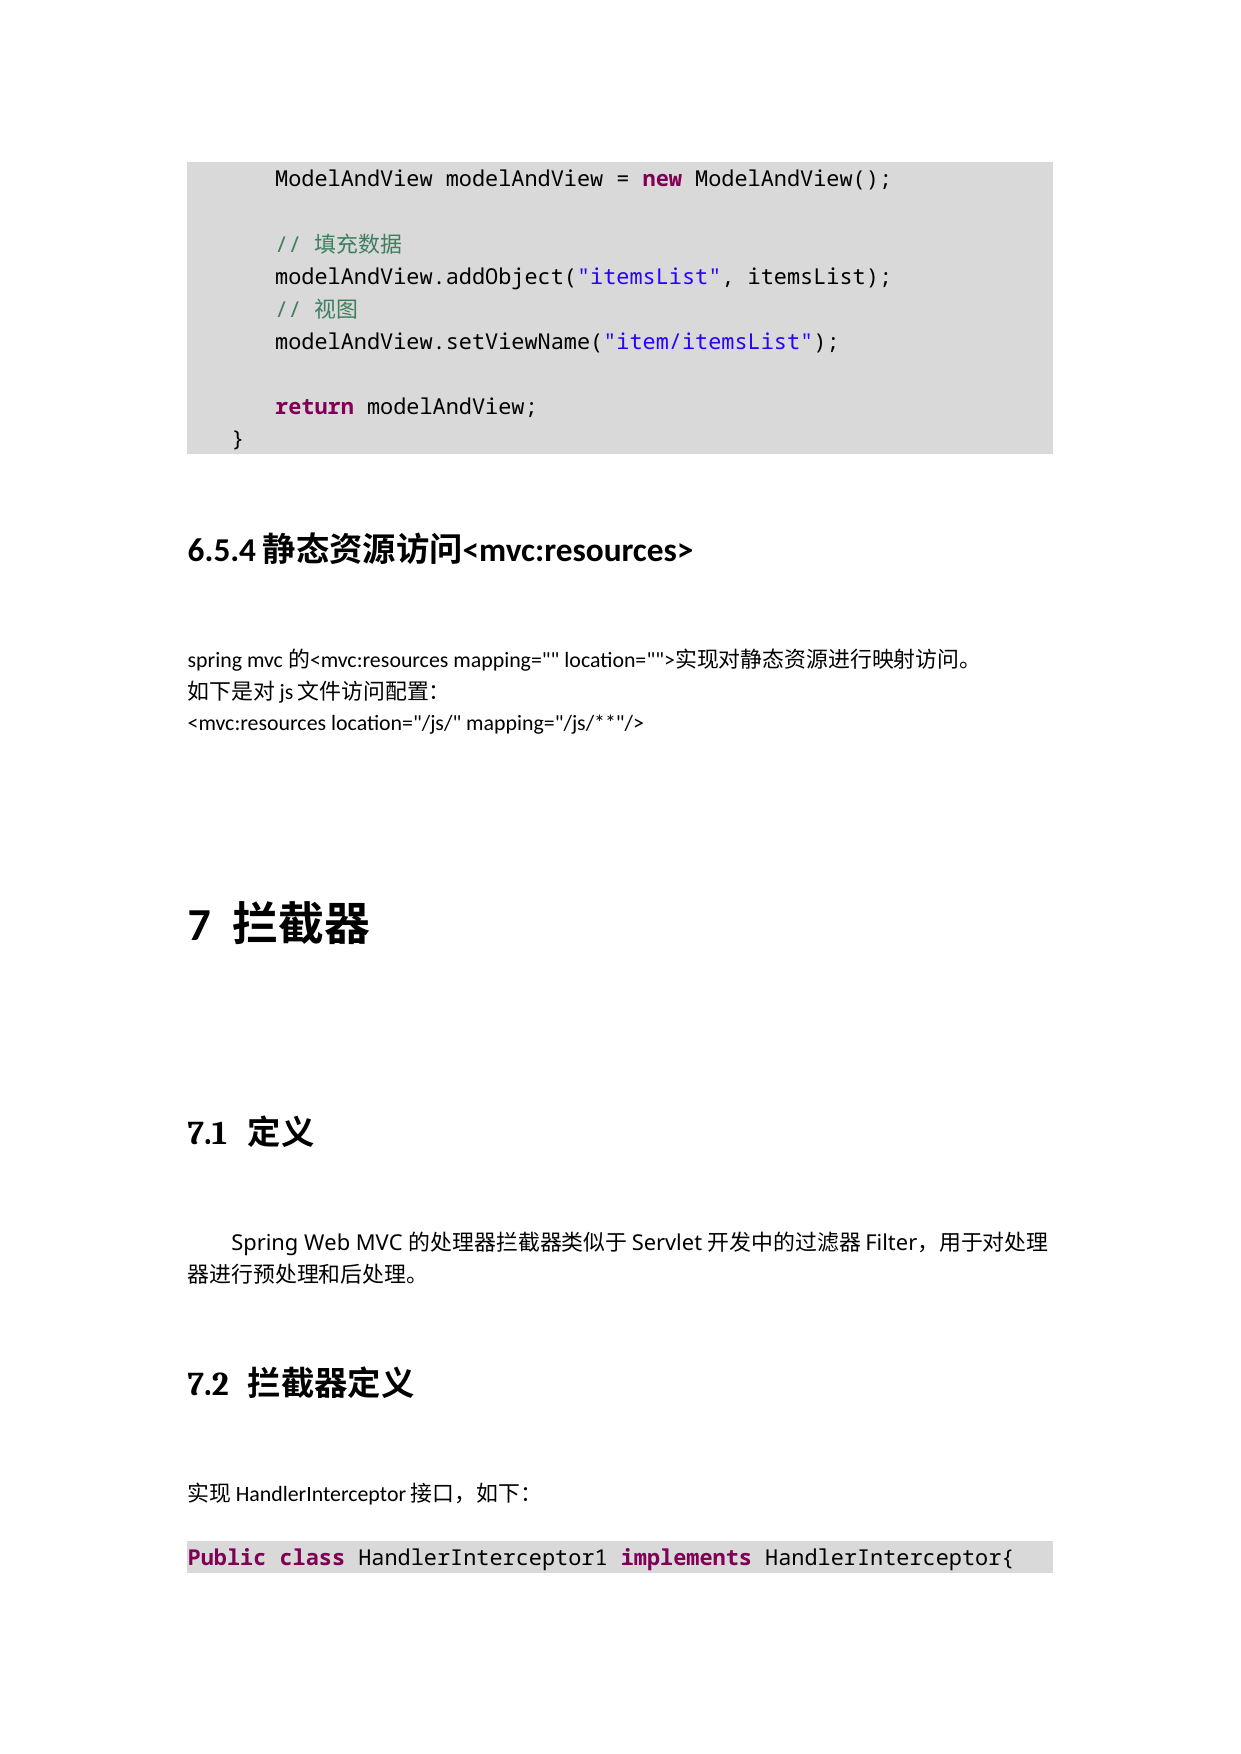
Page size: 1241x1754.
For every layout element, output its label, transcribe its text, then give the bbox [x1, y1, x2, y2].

subtitle 拦截器 [187, 872, 1053, 969]
text Public class HandlerInterceptor1 implements HandlerInterceptor{ [187, 1541, 1053, 1573]
text spring mvc 的<mvc:resources mapping="" location="">实现对静态资源进行映射访问。 [187, 641, 1053, 674]
text } [187, 422, 1053, 454]
text 实现HandlerInterceptor接口，如下： [187, 1476, 1053, 1508]
text // 视图 [187, 292, 1053, 324]
text modelAndView.setViewName("item/itemsList"); [187, 324, 1053, 357]
text <mvc:resources location="/js/" mapping="/js/**"/> [187, 706, 1053, 739]
subtitle 拦截器定义 [187, 1349, 1053, 1414]
text ModelAndView modelAndView = new ModelAndView(); [187, 162, 1053, 194]
subtitle 定义 [187, 1097, 1053, 1162]
text return modelAndView; [187, 389, 1053, 422]
text Spring Web MVC 的处理器拦截器类似于Servlet 开发中的过滤器Filter，用于对处理器进行预处理和后处理。 [187, 1224, 1053, 1289]
text modelAndView.addObject("itemsList", itemsList); [187, 259, 1053, 292]
text // 填充数据 [187, 227, 1053, 259]
subtitle 静态资源访问<mvc:resources> [187, 514, 1053, 579]
text 如下是对js文件访问配置： [187, 674, 1053, 706]
